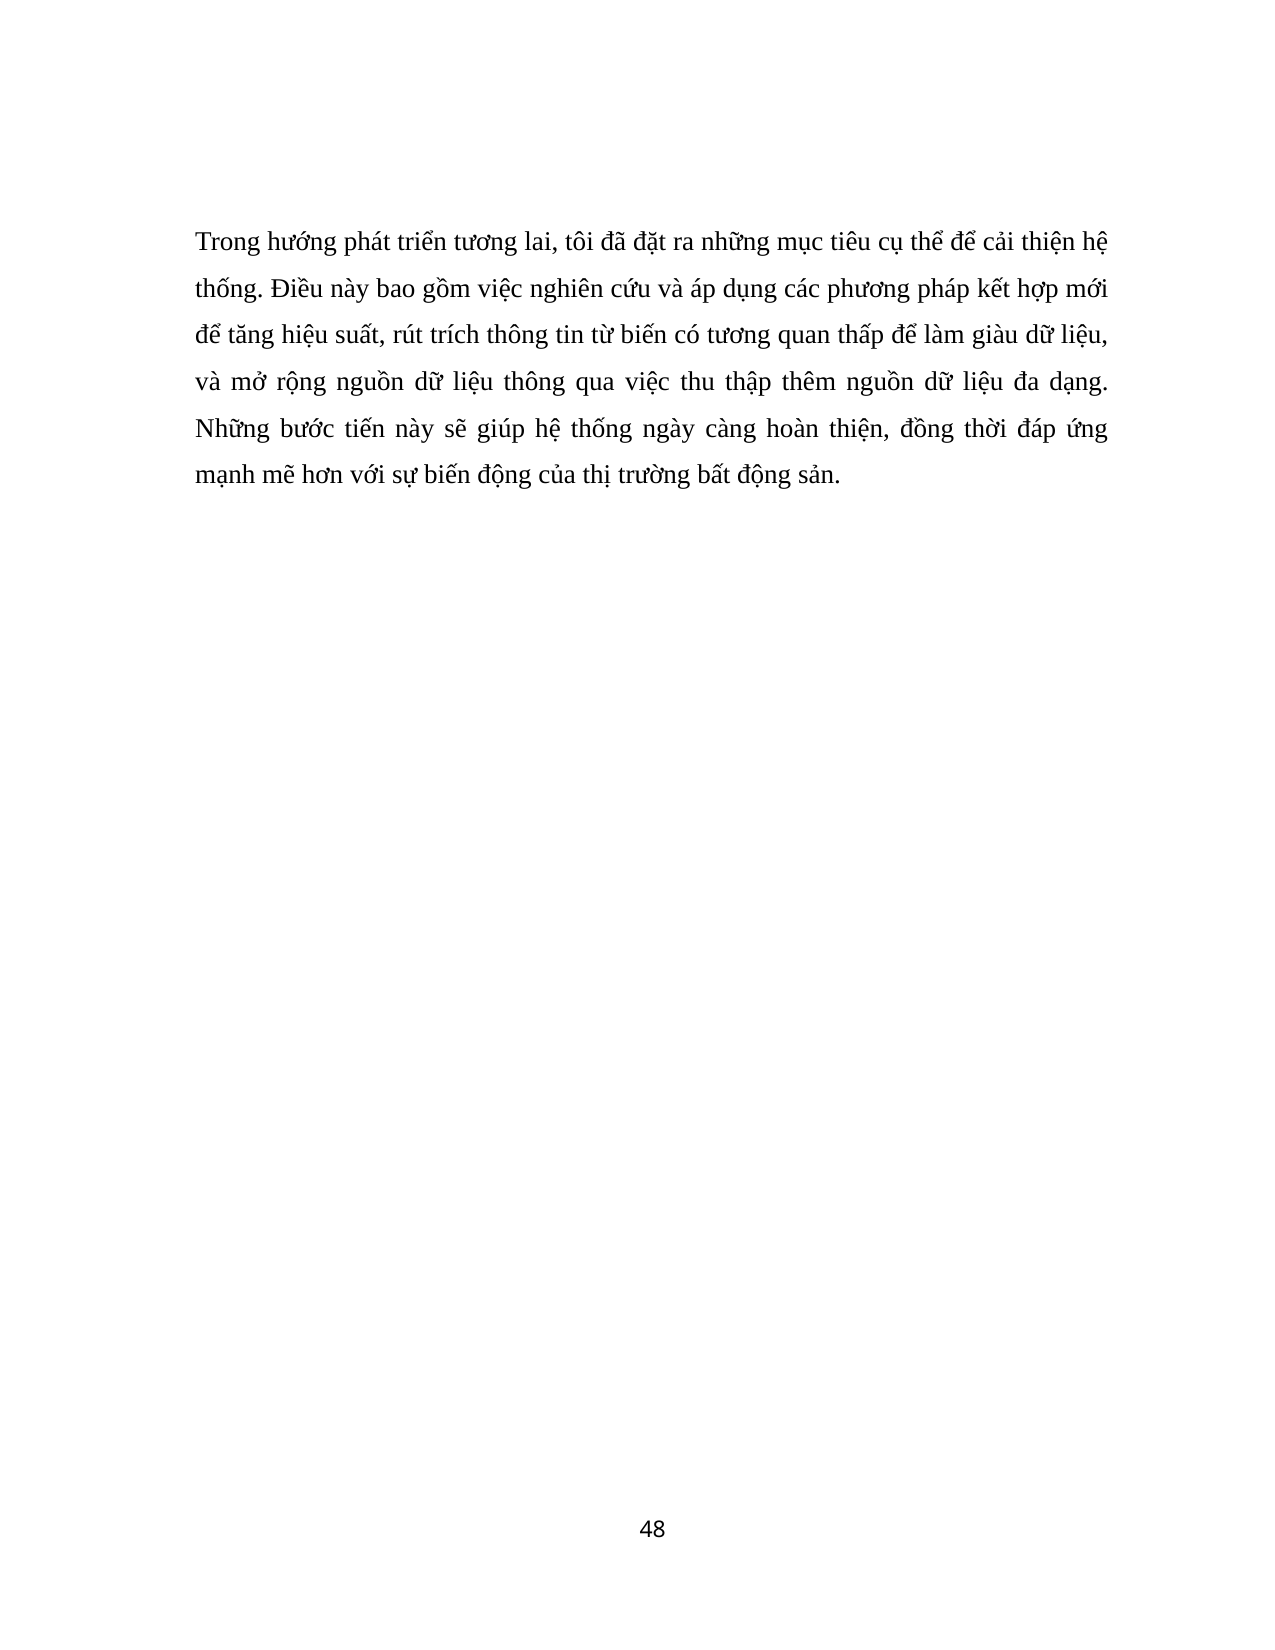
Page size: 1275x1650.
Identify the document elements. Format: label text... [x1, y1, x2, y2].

text Trong hướng phát triển tương lai, tôi đã đặt ra những mục tiêu cụ thể để cải thiện hệ thống. Điều này bao gồm việc nghiên cứu và áp dụng các phương pháp kết hợp mới để tăng hiệu suất, rút trích thông tin từ biến có tương quan thấp để làm giàu dữ liệu, và mở rộng nguồn dữ liệu thông qua việc thu thập thêm nguồn dữ liệu đa dạng. Những bước tiến này sẽ giúp hệ thống ngày càng hoàn thiện, đồng thời đáp ứng mạnh mẽ hơn với sự biến động của thị trường bất động sản. [195, 225, 1110, 489]
